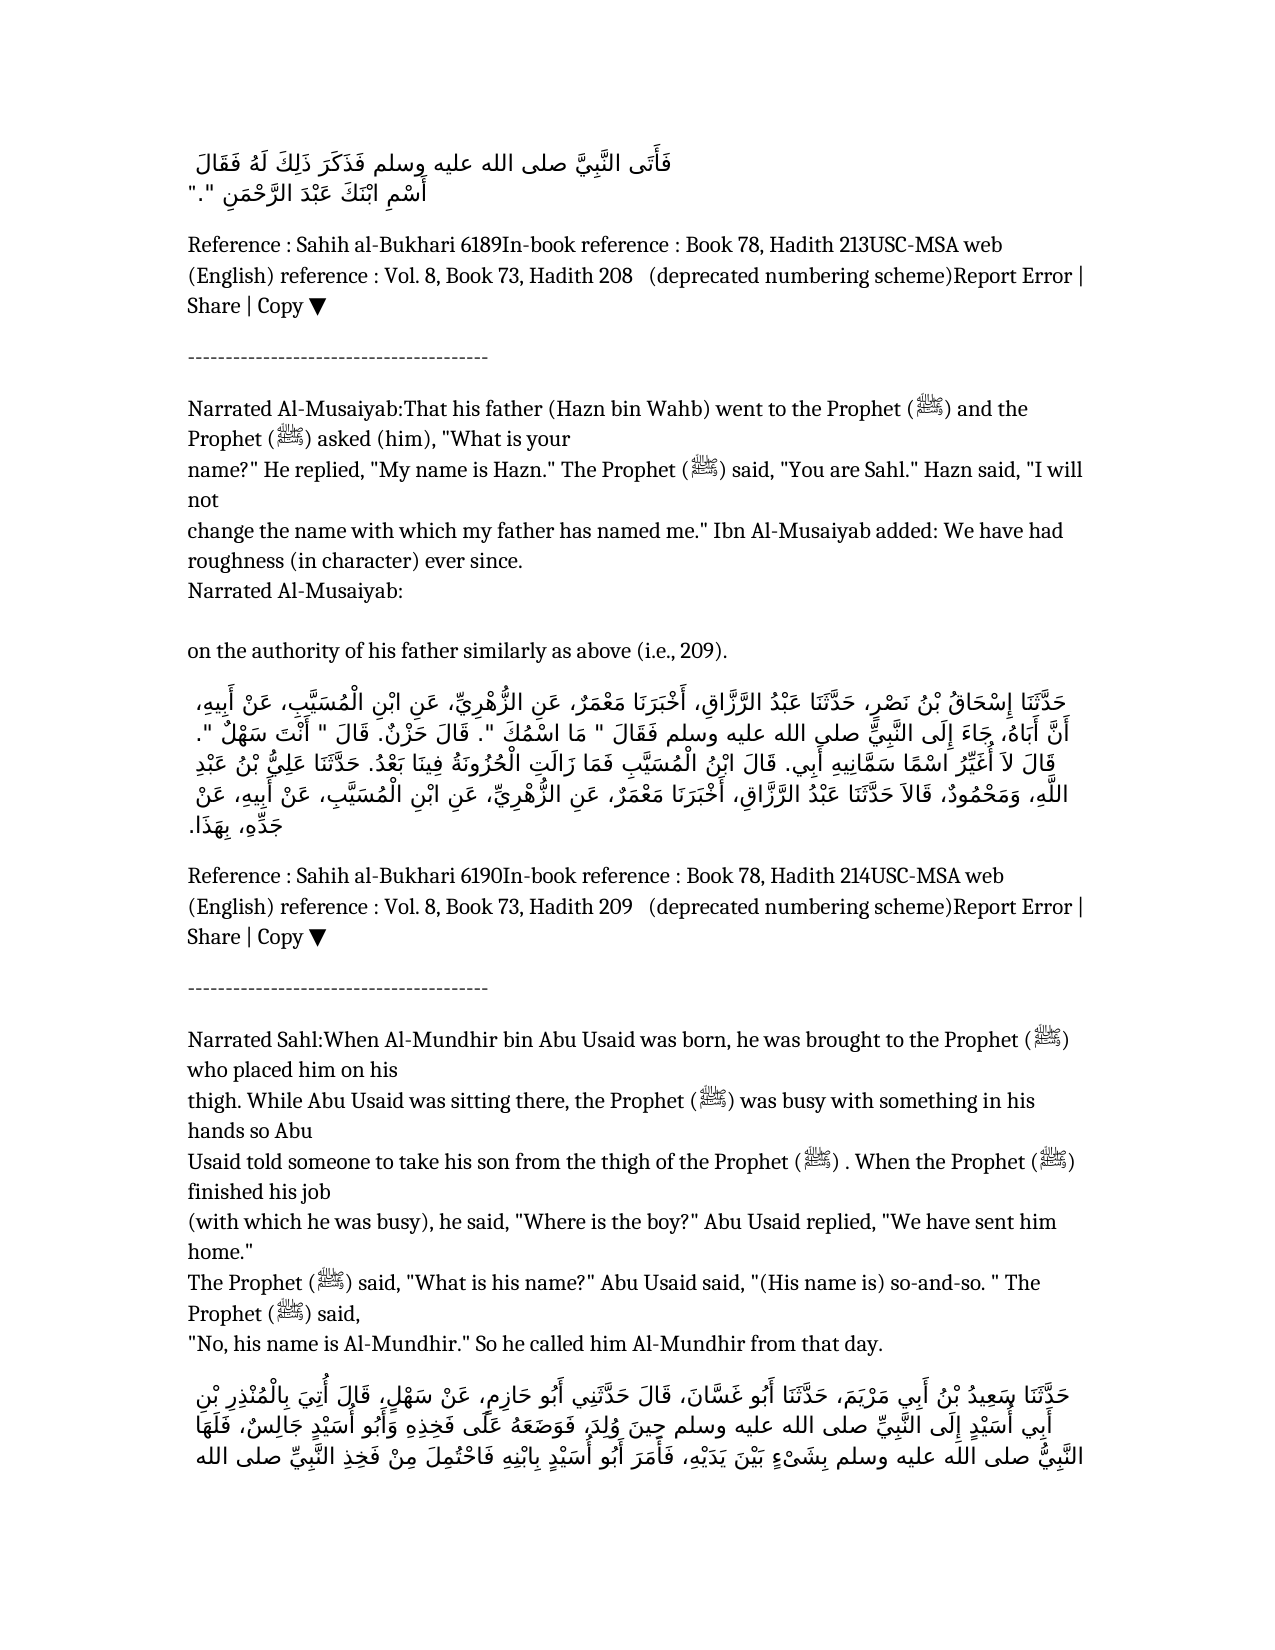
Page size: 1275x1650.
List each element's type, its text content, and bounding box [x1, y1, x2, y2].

text Narrated Sahl:When Al-Mundhir bin Abu Usaid was born, he was brought to the Prophet (ﷺ) who placed him on his thigh. While Abu Usaid was sitting there, the Prophet (ﷺ) was busy with something in his hands so Abu Usaid told someone to take his son from the thigh of the Prophet (ﷺ) . When the Prophet (ﷺ) finished his job (with which he was busy), he said, "Where is the boy?" Abu Usaid replied, "We have sent him home." The Prophet (ﷺ) said, "What is his name?" Abu Usaid said, "(His name is) so-and-so. " The Prophet (ﷺ) said, "No, his name is Al-Mundhir." So he called him Al-Mundhir from that day. [187, 1026, 1087, 1357]
text ---------------------------------------- [187, 975, 1087, 1001]
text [187, 1382, 1087, 1470]
text Reference : Sahih al-Bukhari 6190In-book reference : Book 78, Hadith 214USC-MSA web (English) reference : Vol. 8, Book 73, Hadith 209 (deprecated numbering scheme)Report Error | Share | Copy ▼ [187, 863, 1087, 950]
text Reference : Sahih al-Bukhari 6189In-book reference : Book 78, Hadith 213USC-MSA web (English) reference : Vol. 8, Book 73, Hadith 208 (deprecated numbering scheme)Report Error | Share | Copy ▼ [187, 232, 1087, 319]
text Narrated Al-Musaiyab:That his father (Hazn bin Wahb) went to the Prophet (ﷺ) and the Prophet (ﷺ) asked (him), "What is your name?" He replied, "My name is Hazn." The Prophet (ﷺ) said, "You are Sahl." Hazn said, "I will not change the name with which my father has named me." Ibn Al-Musaiyab added: We have had roughness (in character) ever since. Narrated Al-Musaiyab: on the authority of his father similarly as above (i.e., 209). [187, 395, 1087, 665]
text ---------------------------------------- [187, 344, 1087, 370]
text حَدَّثَنَا إِسْحَاقُ بْنُ نَصْرٍ، حَدَّثَنَا عَبْدُ الرَّزَّاقِ، أَخْبَرَنَا مَعْمَرٌ، عَنِ الزُّهْرِيِّ، عَنِ ابْنِ الْمُسَيَّبِ، عَنْ أَبِيهِ، أَنَّ أَبَاهُ، جَاءَ إِلَى النَّبِيِّ صلى الله عليه وسلم فَقَالَ ‏"‏ مَا اسْمُكَ ‏"‏‏.‏ قَالَ حَزْنٌ‏.‏ قَالَ ‏"‏ أَنْتَ سَهْلٌ ‏"‏‏.‏ قَالَ لاَ أُغَيِّرُ اسْمًا سَمَّانِيهِ أَبِي‏.‏ قَالَ ابْنُ الْمُسَيَّبِ فَمَا زَالَتِ الْحُزُونَةُ فِينَا بَعْدُ‏.‏ حَدَّثَنَا عَلِيُّ بْنُ عَبْدِ اللَّهِ، وَمَحْمُودٌ، قَالاَ حَدَّثَنَا عَبْدُ الرَّزَّاقِ، أَخْبَرَنَا مَعْمَرٌ، عَنِ الزُّهْرِيِّ، عَنِ ابْنِ الْمُسَيَّبِ، عَنْ أَبِيهِ، عَنْ جَدِّهِ، بِهَذَا‏.‏ [187, 689, 1087, 838]
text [187, 150, 1087, 207]
